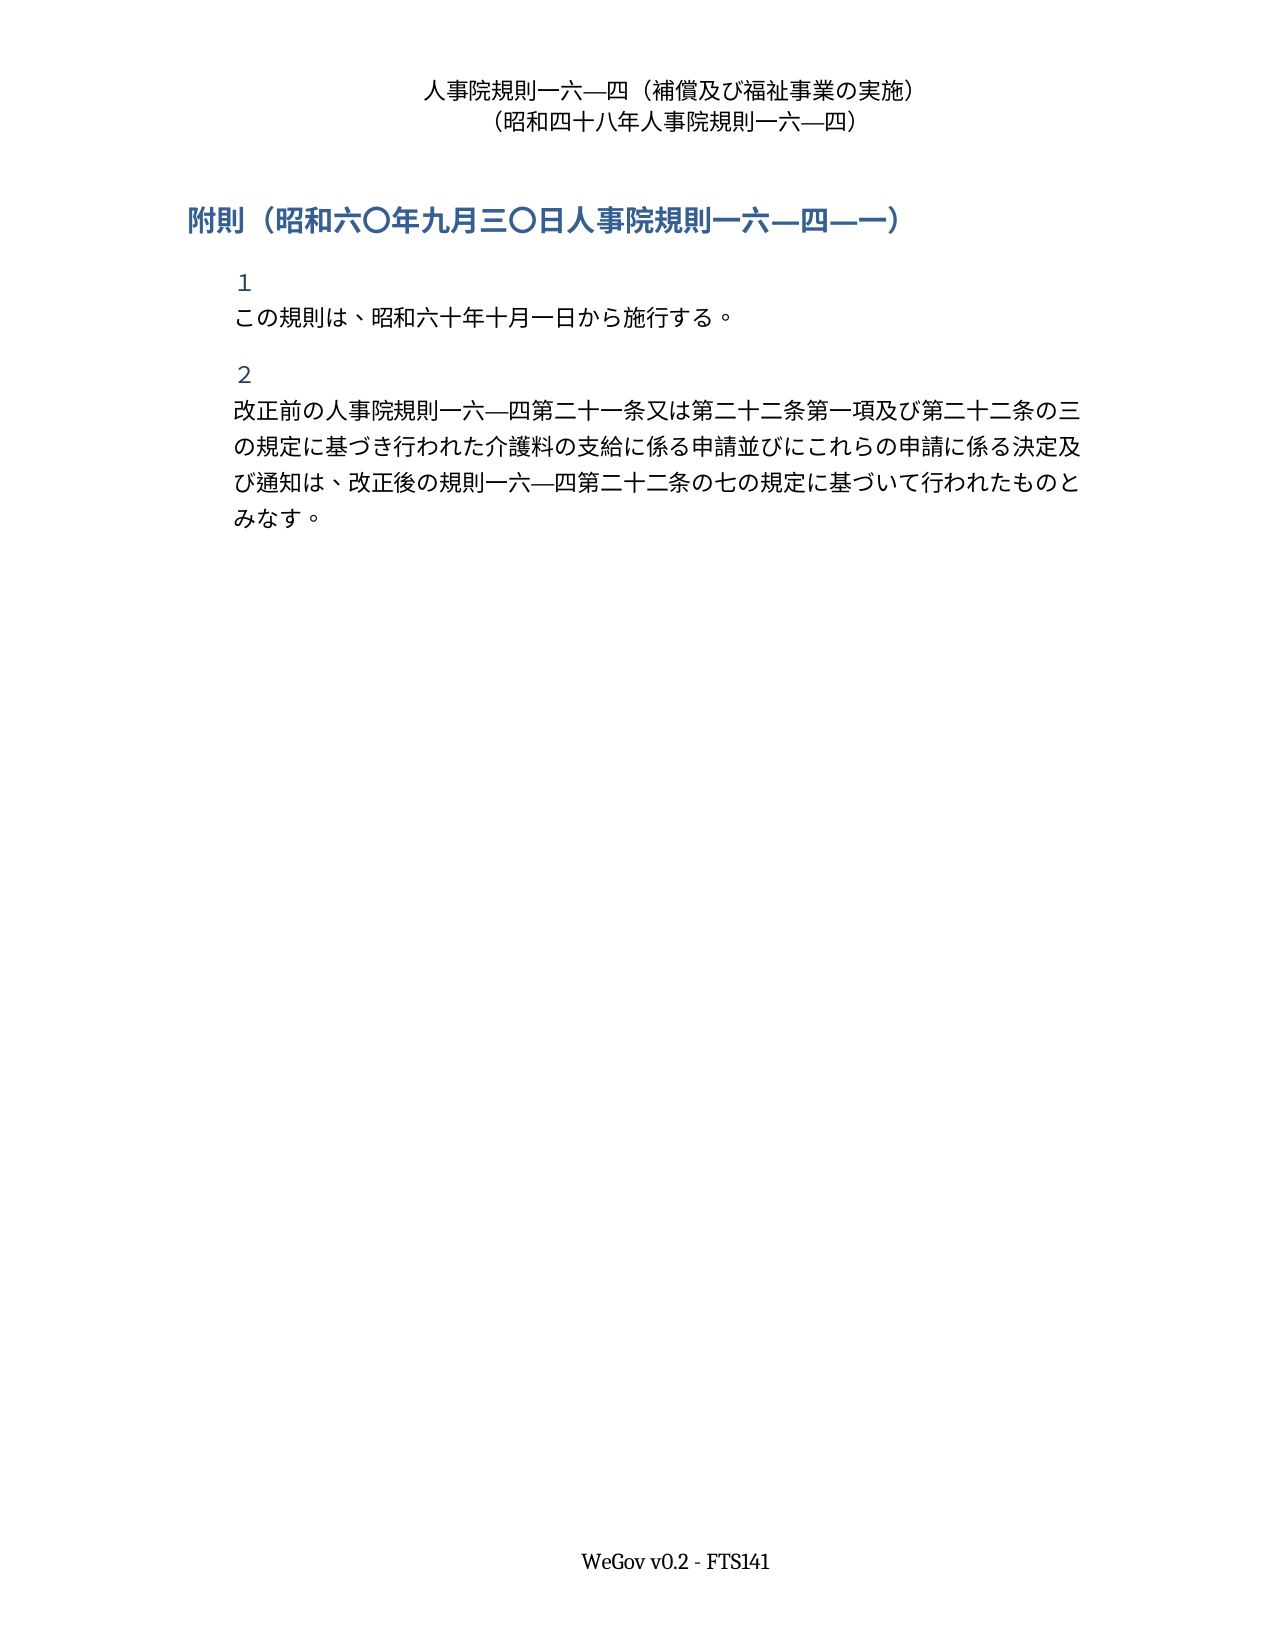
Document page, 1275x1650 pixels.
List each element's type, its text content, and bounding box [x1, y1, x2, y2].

subtitle 附則（昭和六〇年九月三〇日人事院規則一六―四―一） [187, 200, 1087, 240]
text この規則は、昭和六十年十月一日から施行する。 [233, 302, 1087, 334]
text 改正前の人事院規則一六―四第二十一条又は第二十二条第一項及び第二十二条の三の規定に基づき行われた介護料の支給に係る申請並びにこれらの申請に係る決定及び通知は、改正後の規則一六―四第二十二条の七の規定に基づいて行われたものとみなす。 [233, 395, 1087, 534]
subtitle １ [233, 266, 1087, 298]
subtitle ２ [233, 359, 1087, 390]
